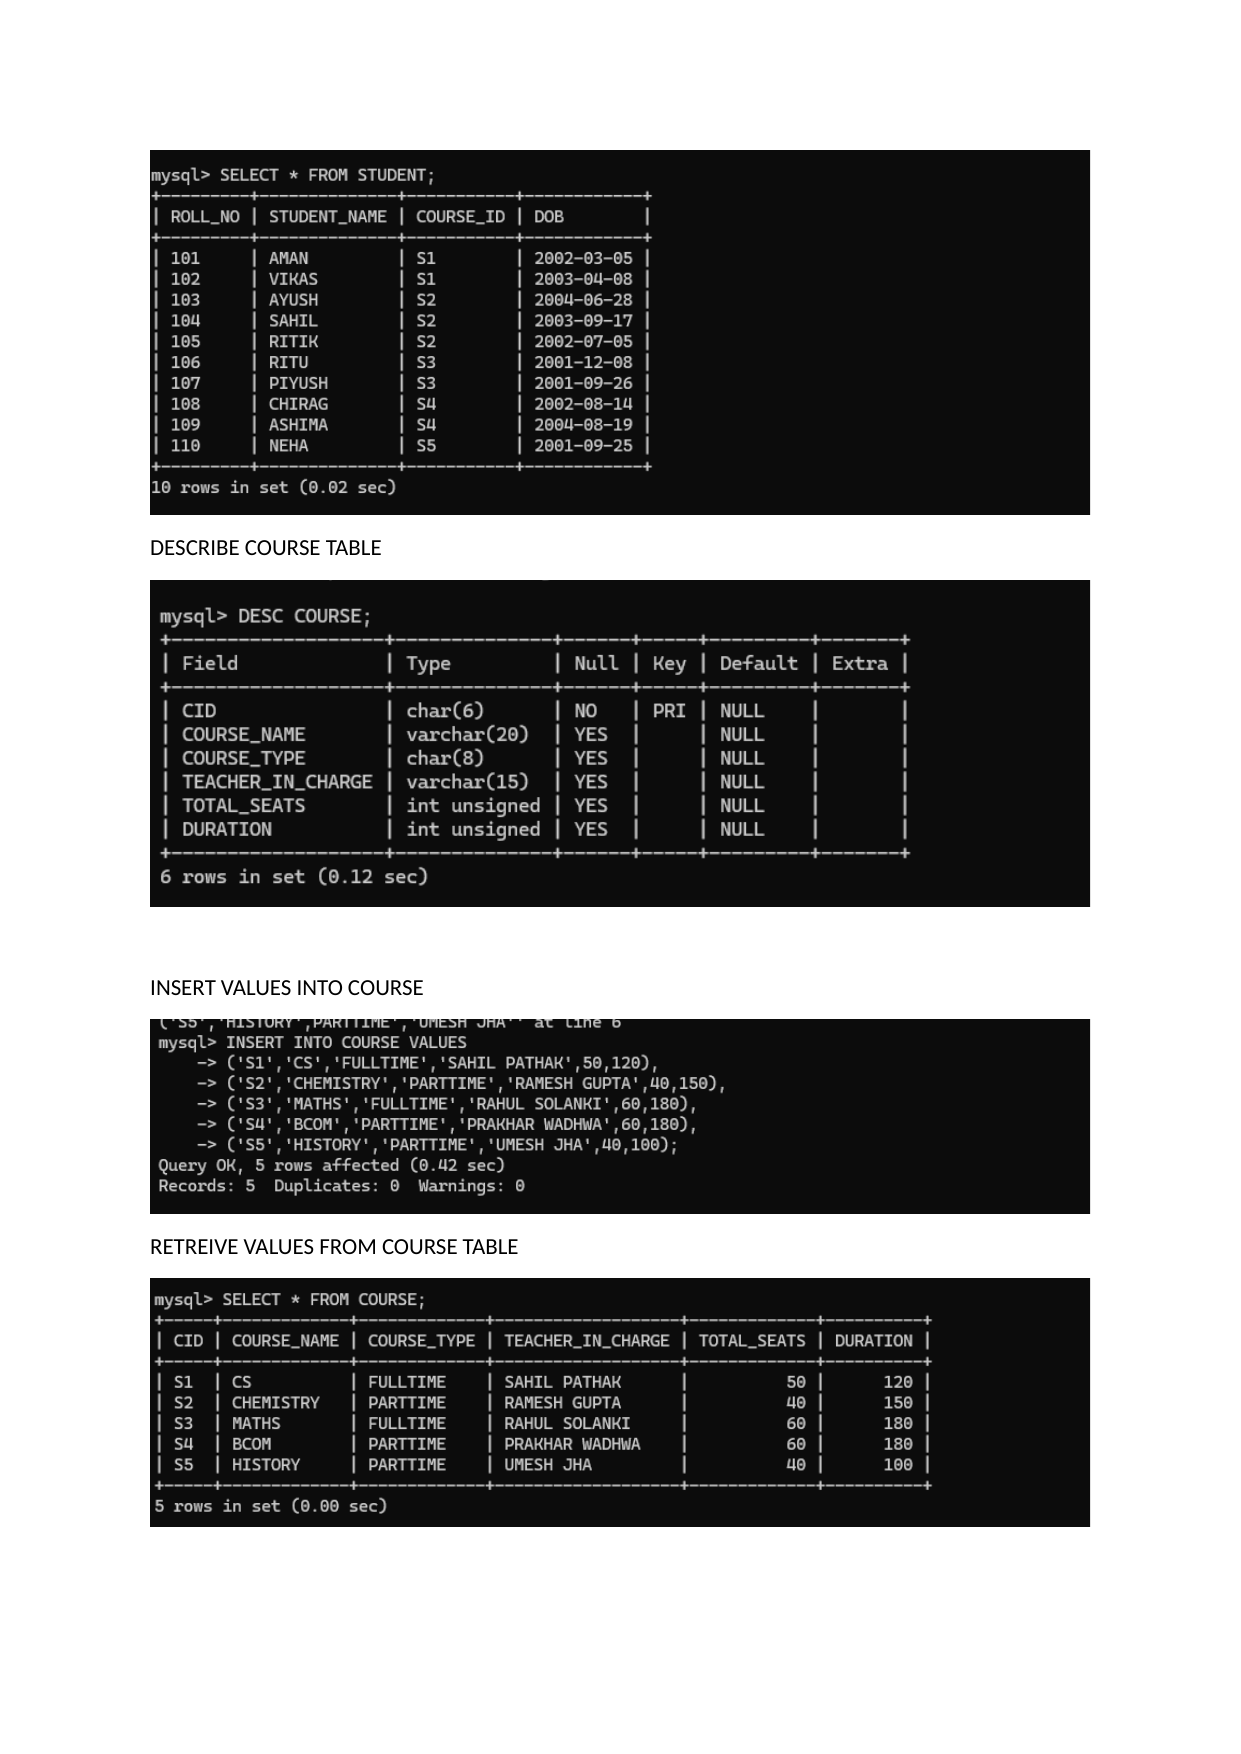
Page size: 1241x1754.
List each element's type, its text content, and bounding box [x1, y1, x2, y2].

text INSERT VALUES INTO COURSE [150, 973, 1090, 1001]
text DESCRIBE COURSE TABLE [150, 533, 1090, 561]
picture [150, 580, 1091, 907]
text RETREIVE VALUES FROM COURSE TABLE [150, 1232, 1090, 1260]
picture [150, 150, 1091, 515]
picture [150, 1278, 1091, 1527]
picture [150, 1019, 1091, 1214]
